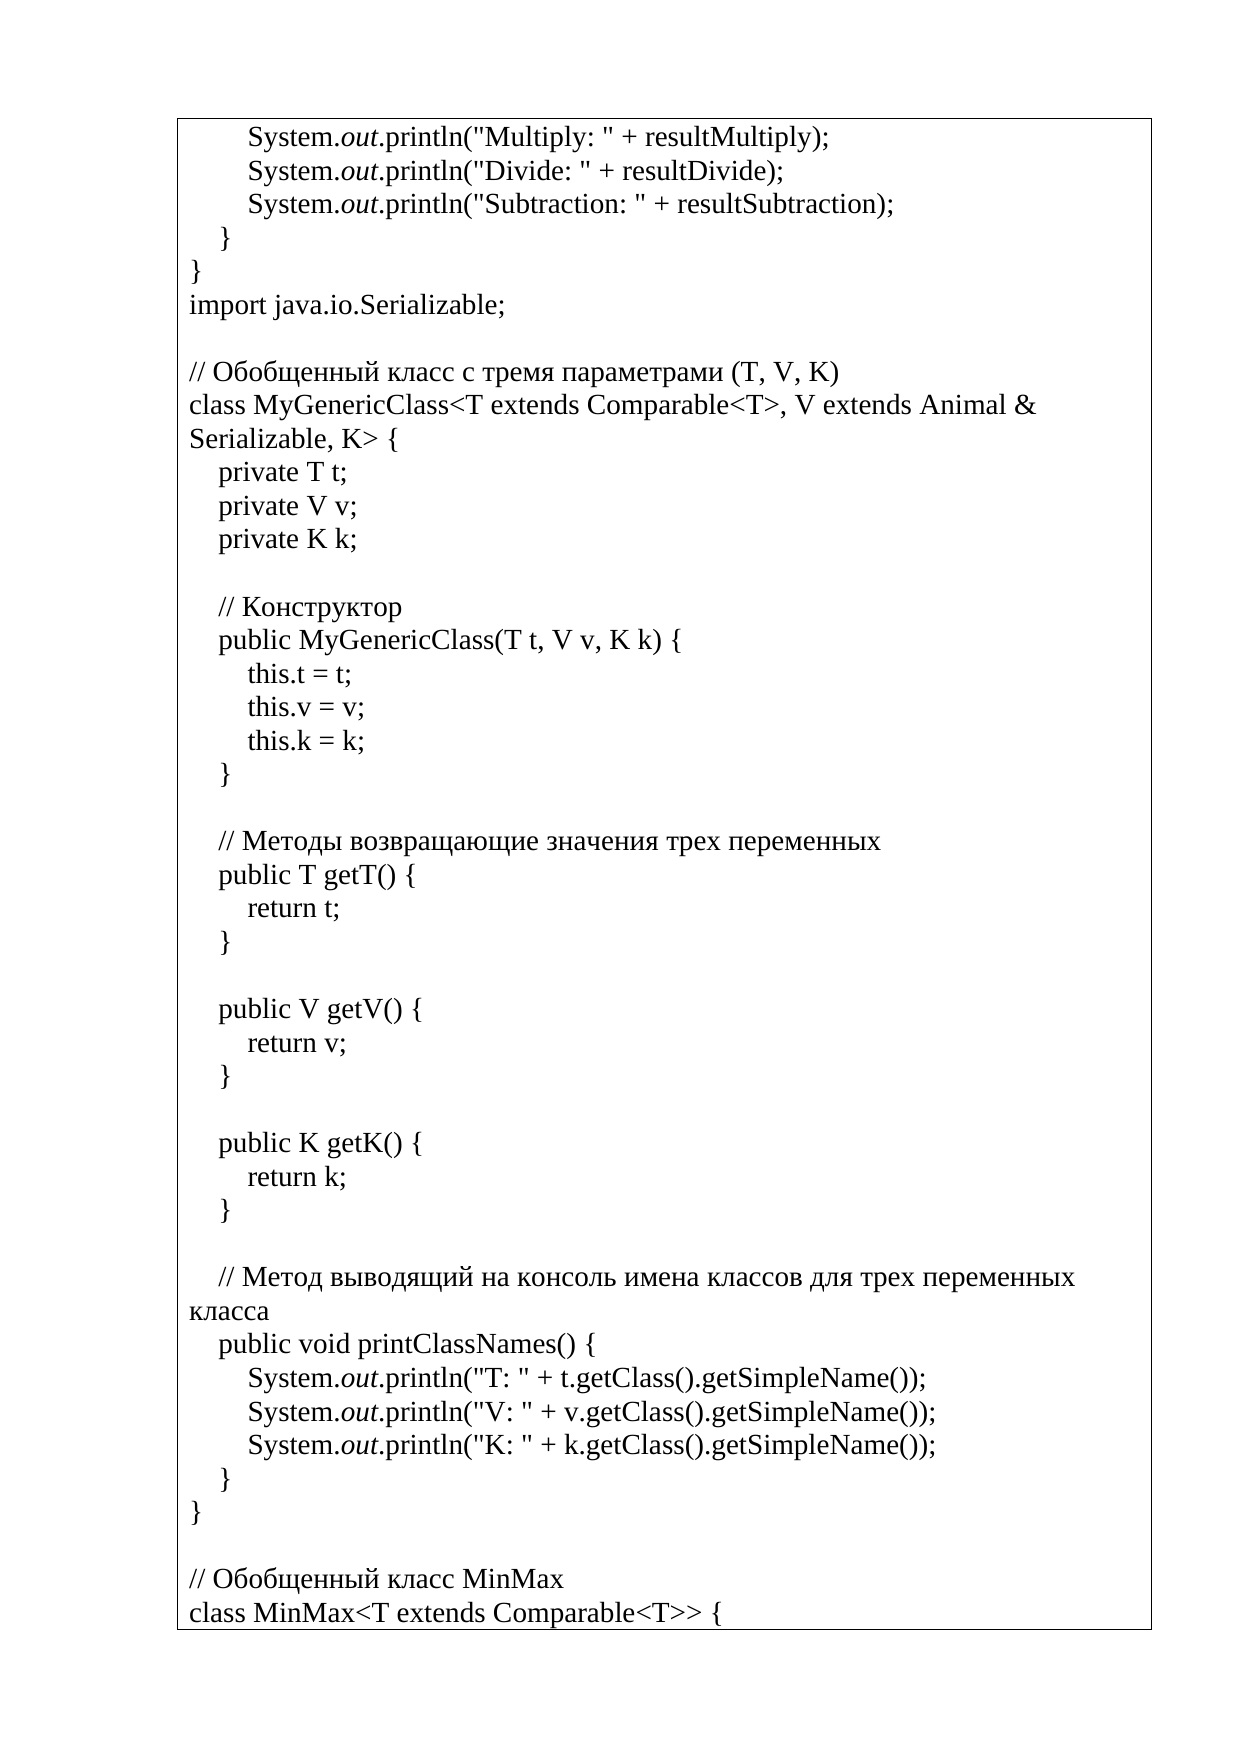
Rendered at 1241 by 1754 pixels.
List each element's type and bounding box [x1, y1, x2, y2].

table_header [178, 119, 1151, 1628]
